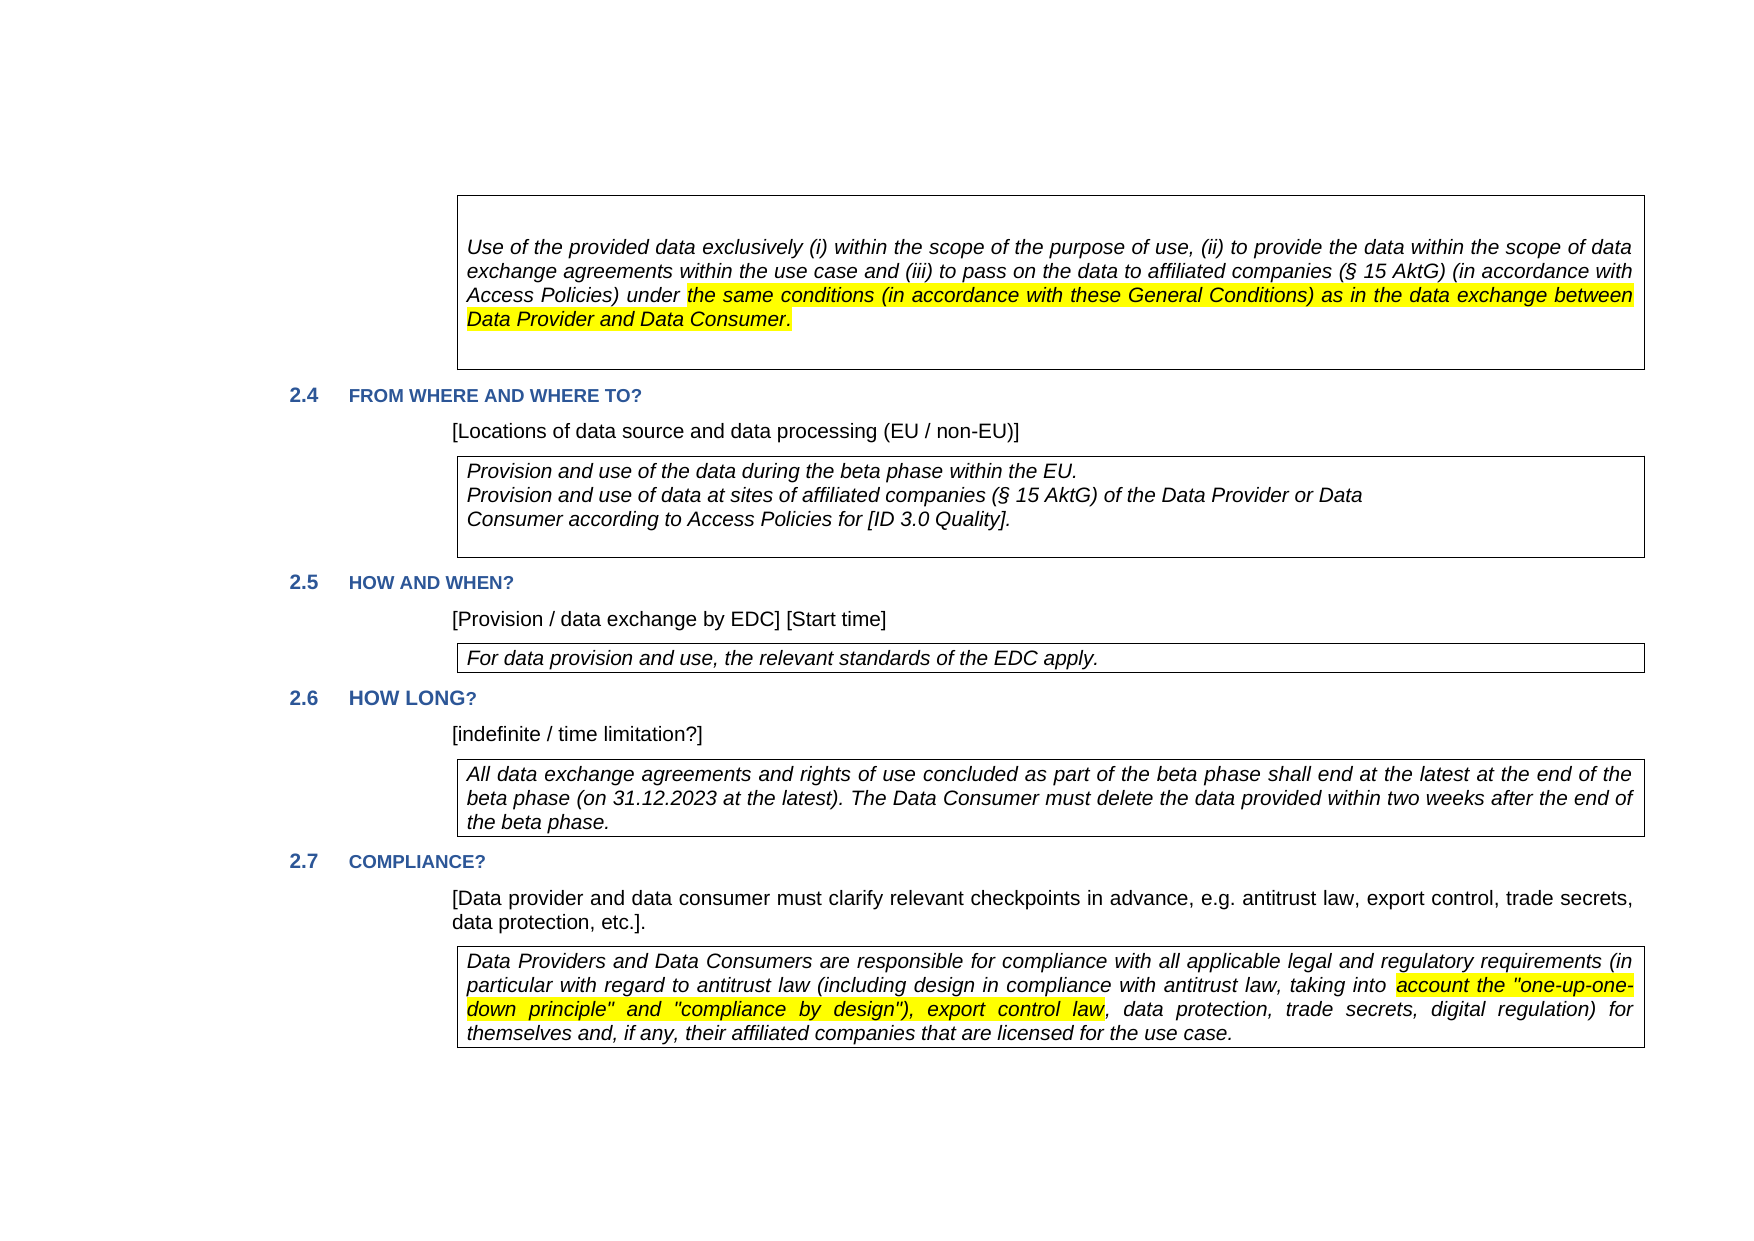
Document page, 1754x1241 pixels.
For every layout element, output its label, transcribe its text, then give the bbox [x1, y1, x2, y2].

text For data provision and use, the relevant standards of the EDC apply. [458, 644, 1644, 672]
text Consumer according to Access Policies for [ID 3.0 Quality]. [458, 503, 1644, 531]
text [Locations of data source and data processing (EU / non-EU)] [452, 419, 1636, 443]
subtitle FROM WHERE AND WHERE TO? [289, 383, 1636, 407]
text Provision and use of the data during the beta phase within the EU. [458, 457, 1644, 479]
text [Provision / data exchange by EDC] [Start time] [452, 607, 1636, 631]
text [indefinite / time limitation?] [452, 722, 1636, 746]
subtitle HOW AND WHEN? [289, 570, 1636, 594]
subtitle COMPLIANCE? [289, 849, 1636, 873]
text Data Providers and Data Consumers are responsible for compliance with all applicable legal and regulatory requirements (in particular with regard to antitrust law (including design in compliance with antitrust law, taking into account the "one-up-one-down principle" and "compliance by design"), export control law, data protection, trade secrets, digital regulation) for themselves and, if any, their affiliated companies that are licensed for the use case. [458, 947, 1644, 1047]
subtitle HOW LONG? [289, 686, 1636, 710]
text [Data provider and data consumer must clarify relevant checkpoints in advance, e.g. antitrust law, export control, trade secrets, data protection, etc.]. [452, 886, 1636, 934]
text Use of the provided data exclusively (i) within the scope of the purpose of use, (ii) to provide the data within the scope of data exchange agreements within the use case and (iii) to pass on the data to affiliated companies (§ 15 AktG) (in accordance with Access Policies) under the same conditions (in accordance with these General Conditions) as in the data exchange between Data Provider and Data Consumer. [458, 232, 1644, 331]
text Provision and use of data at sites of affiliated companies (§ 15 AktG) of the Data Provider or Data [458, 479, 1644, 503]
text All data exchange agreements and rights of use concluded as part of the beta phase shall end at the latest at the end of the beta phase (on 31.12.2023 at the latest). The Data Consumer must delete the data provided within two weeks after the end of the beta phase. [458, 760, 1644, 836]
